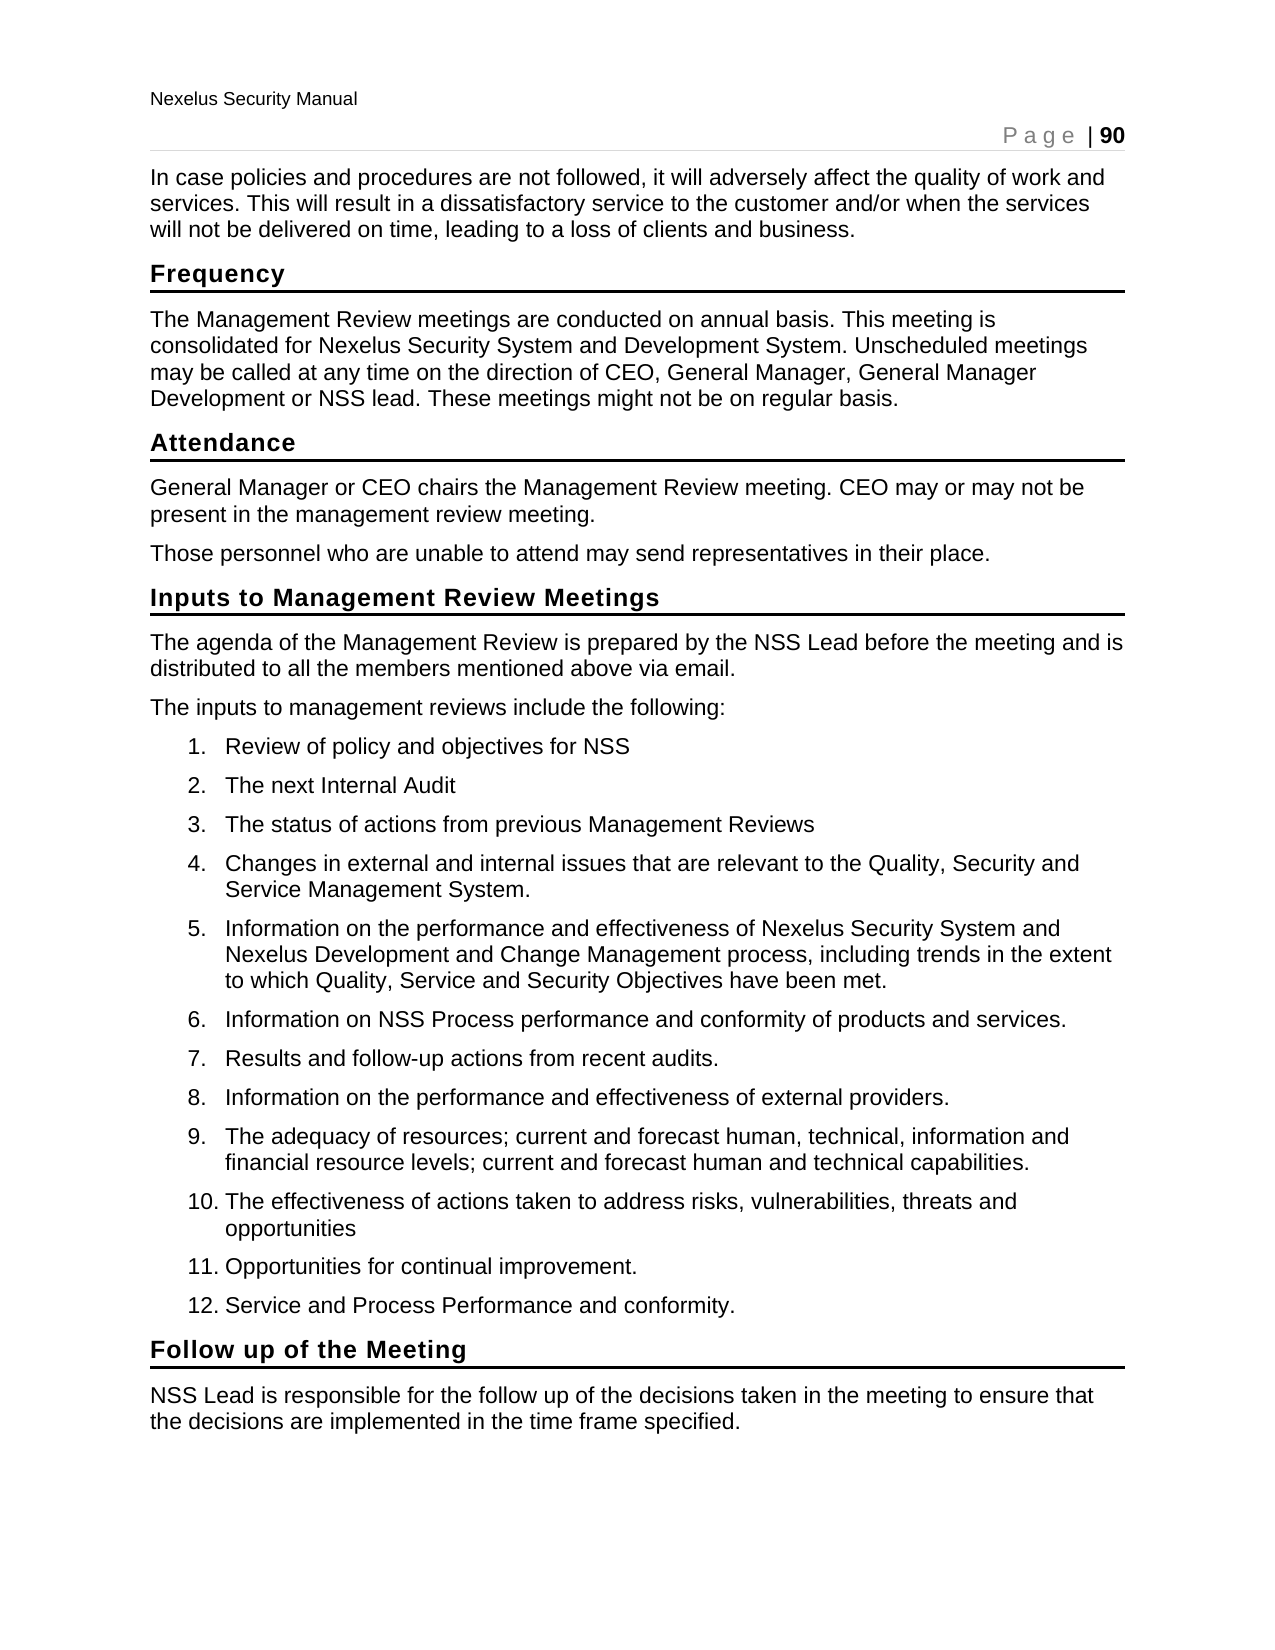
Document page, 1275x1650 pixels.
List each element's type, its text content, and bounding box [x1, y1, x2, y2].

subtitle Attendance [150, 428, 1125, 459]
text General Manager or CEO chairs the Management Review meeting. CEO may or may not be present in the management review meeting. [150, 474, 1125, 527]
list Review of policy and objectives for NSS [187, 733, 1125, 759]
list Service and Process Performance and conformity. [187, 1292, 1125, 1318]
list Results and follow-up actions from recent audits. [187, 1045, 1125, 1072]
text In case policies and procedures are not followed, it will adversely affect the quality of work and services. This will result in a dissatisfactory service to the customer and/or when the services will not be delivered on time, leading to a loss of clients and business. [150, 163, 1125, 243]
list The next Internal Audit [187, 772, 1125, 798]
subtitle Follow up of the Meeting [150, 1335, 1125, 1366]
list Information on the performance and effectiveness of Nexelus Security System and Nexelus Development and Change Management process, including trends in the extent to which Quality, Service and Security Objectives have been met. [187, 915, 1125, 994]
list Information on the performance and effectiveness of external providers. [187, 1084, 1125, 1110]
list Information on NSS Process performance and conformity of products and services. [187, 1006, 1125, 1033]
list Opportunities for continual improvement. [187, 1253, 1125, 1280]
text The agenda of the Management Review is prepared by the NSS Lead before the meeting and is distributed to all the members mentioned above via email. [150, 629, 1125, 682]
list The adequacy of resources; current and forecast human, technical, information and financial resource levels; current and forecast human and technical capabilities. [187, 1123, 1125, 1176]
text Those personnel who are unable to attend may send representatives in their place. [150, 539, 1125, 566]
subtitle Inputs to Management Review Meetings [150, 582, 1125, 613]
text NSS Lead is responsible for the follow up of the decisions taken in the meeting to ensure that the decisions are implemented in the time frame specified. [150, 1382, 1125, 1434]
list Changes in external and internal issues that are relevant to the Quality, Security and Service Management System. [187, 849, 1125, 902]
list The status of actions from previous Management Reviews [187, 811, 1125, 837]
subtitle Frequency [150, 259, 1125, 290]
list The effectiveness of actions taken to address risks, vulnerabilities, threats and opportunities [187, 1188, 1125, 1241]
text The Management Review meetings are conducted on annual basis. This meeting is consolidated for Nexelus Security System and Development System. Unscheduled meetings may be called at any time on the direction of CEO, General Manager, General Manager Development or NSS lead. These meetings might not be on regular basis. [150, 306, 1125, 411]
text The inputs to management reviews include the following: [150, 694, 1125, 721]
